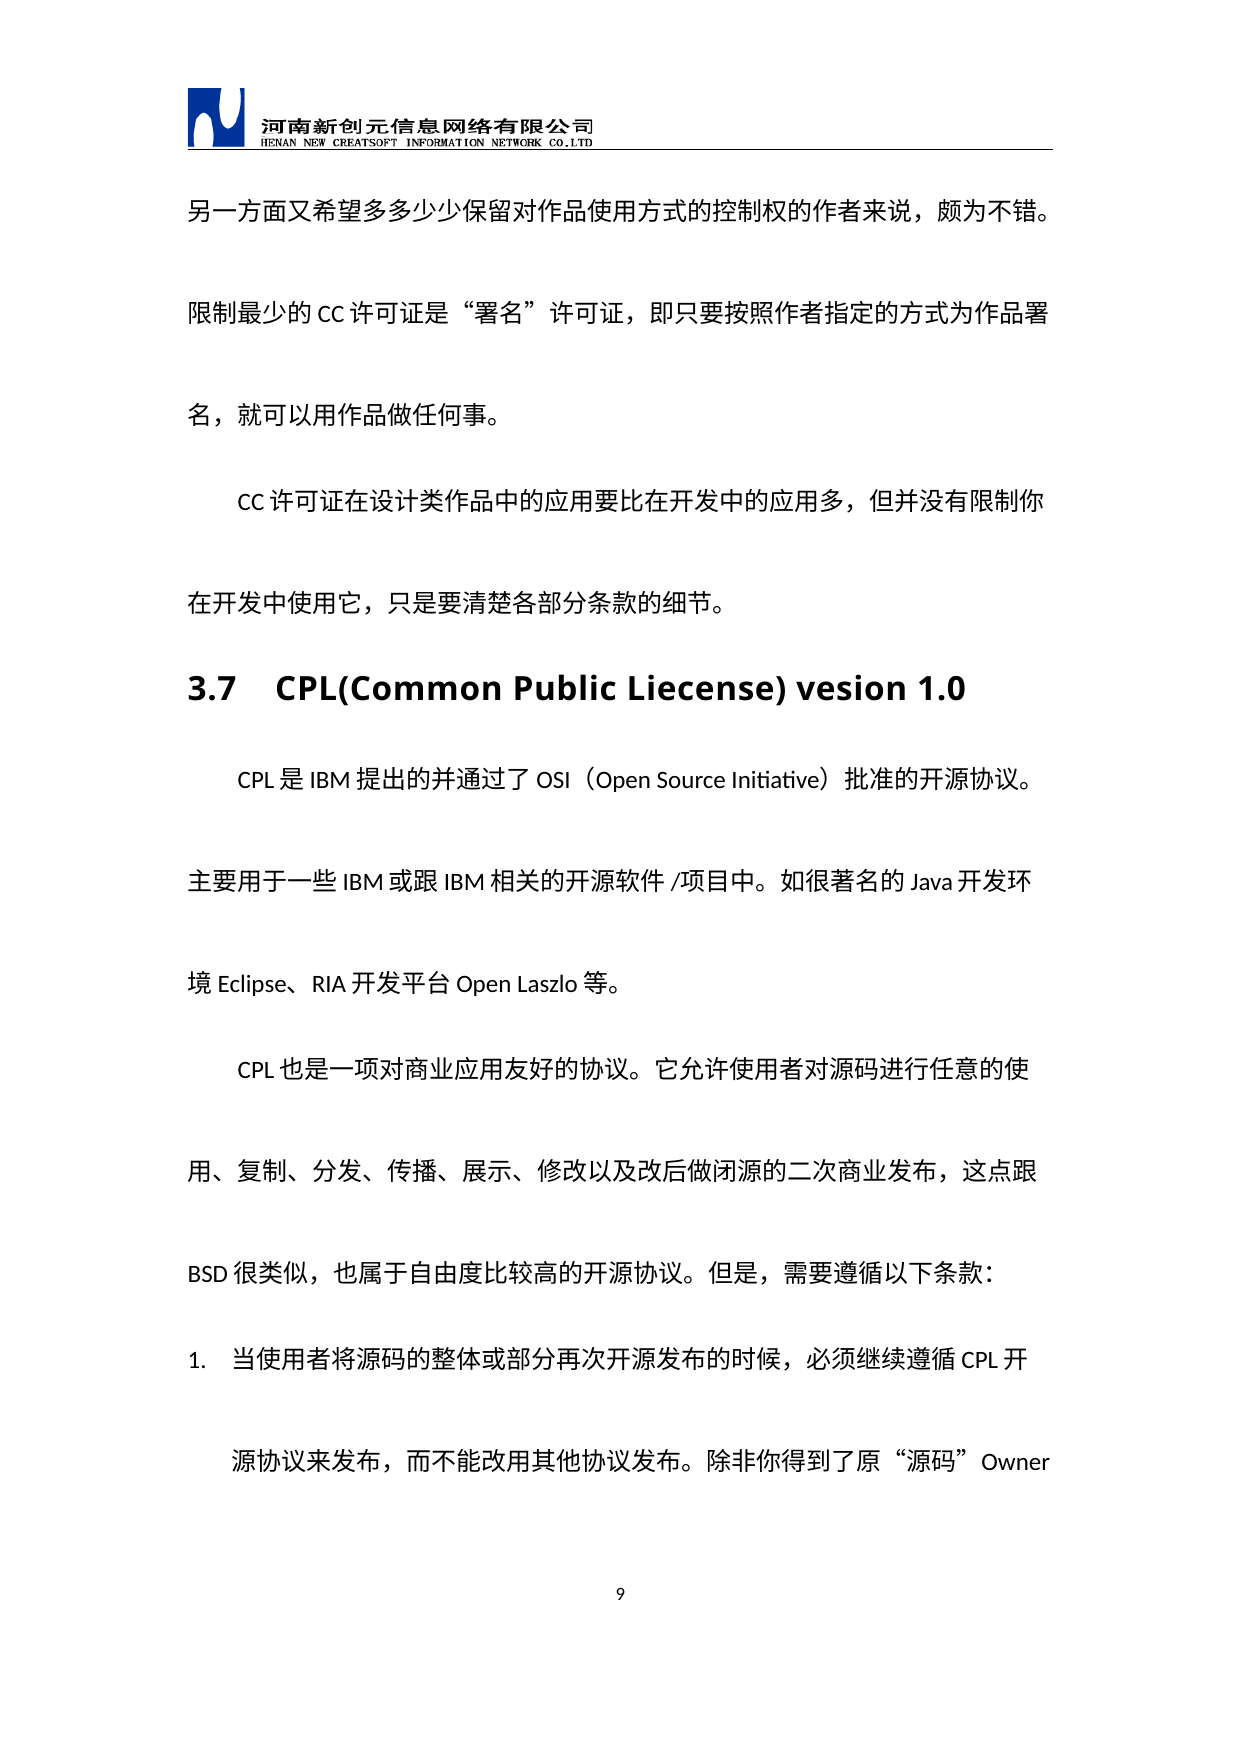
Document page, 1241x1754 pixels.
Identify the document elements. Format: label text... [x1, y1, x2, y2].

text CPL也是一项对商业应用友好的协议。它允许使用者对源码进行任意的使用、复制、分发、传播、展示、修改以及改后做闭源的二次商业发布，这点跟BSD 很类似，也属于自由度比较高的开源协议。但是，需要遵循以下条款： [187, 1034, 1053, 1305]
list 当使用者将源码的整体或部分再次开源发布的时候，必须继续遵循CPL 开源协议来发布，而不能改用其他协议发布。除非你得到了原“源码”Owner 的 授权。 [187, 1323, 1053, 1493]
text CPL是IBM 提出的并通过了OSI（Open Source Initiative）批准的开源协议。主要用于一些IBM或跟IBM相关的开源软件 /项目中。如很著名的Java开发环境Eclipse、RIA开发平台Open Laszlo等。 [187, 744, 1053, 1016]
subtitle CPL(Common Public Liecense) vesion 1.0 [187, 653, 1053, 721]
picture [187, 88, 593, 147]
text CC许可证在设计类作品中的应用要比在开发中的应用多，但并没有限制你在开发中使用它，只是要清楚各部分条款的细节。 [187, 465, 1053, 635]
